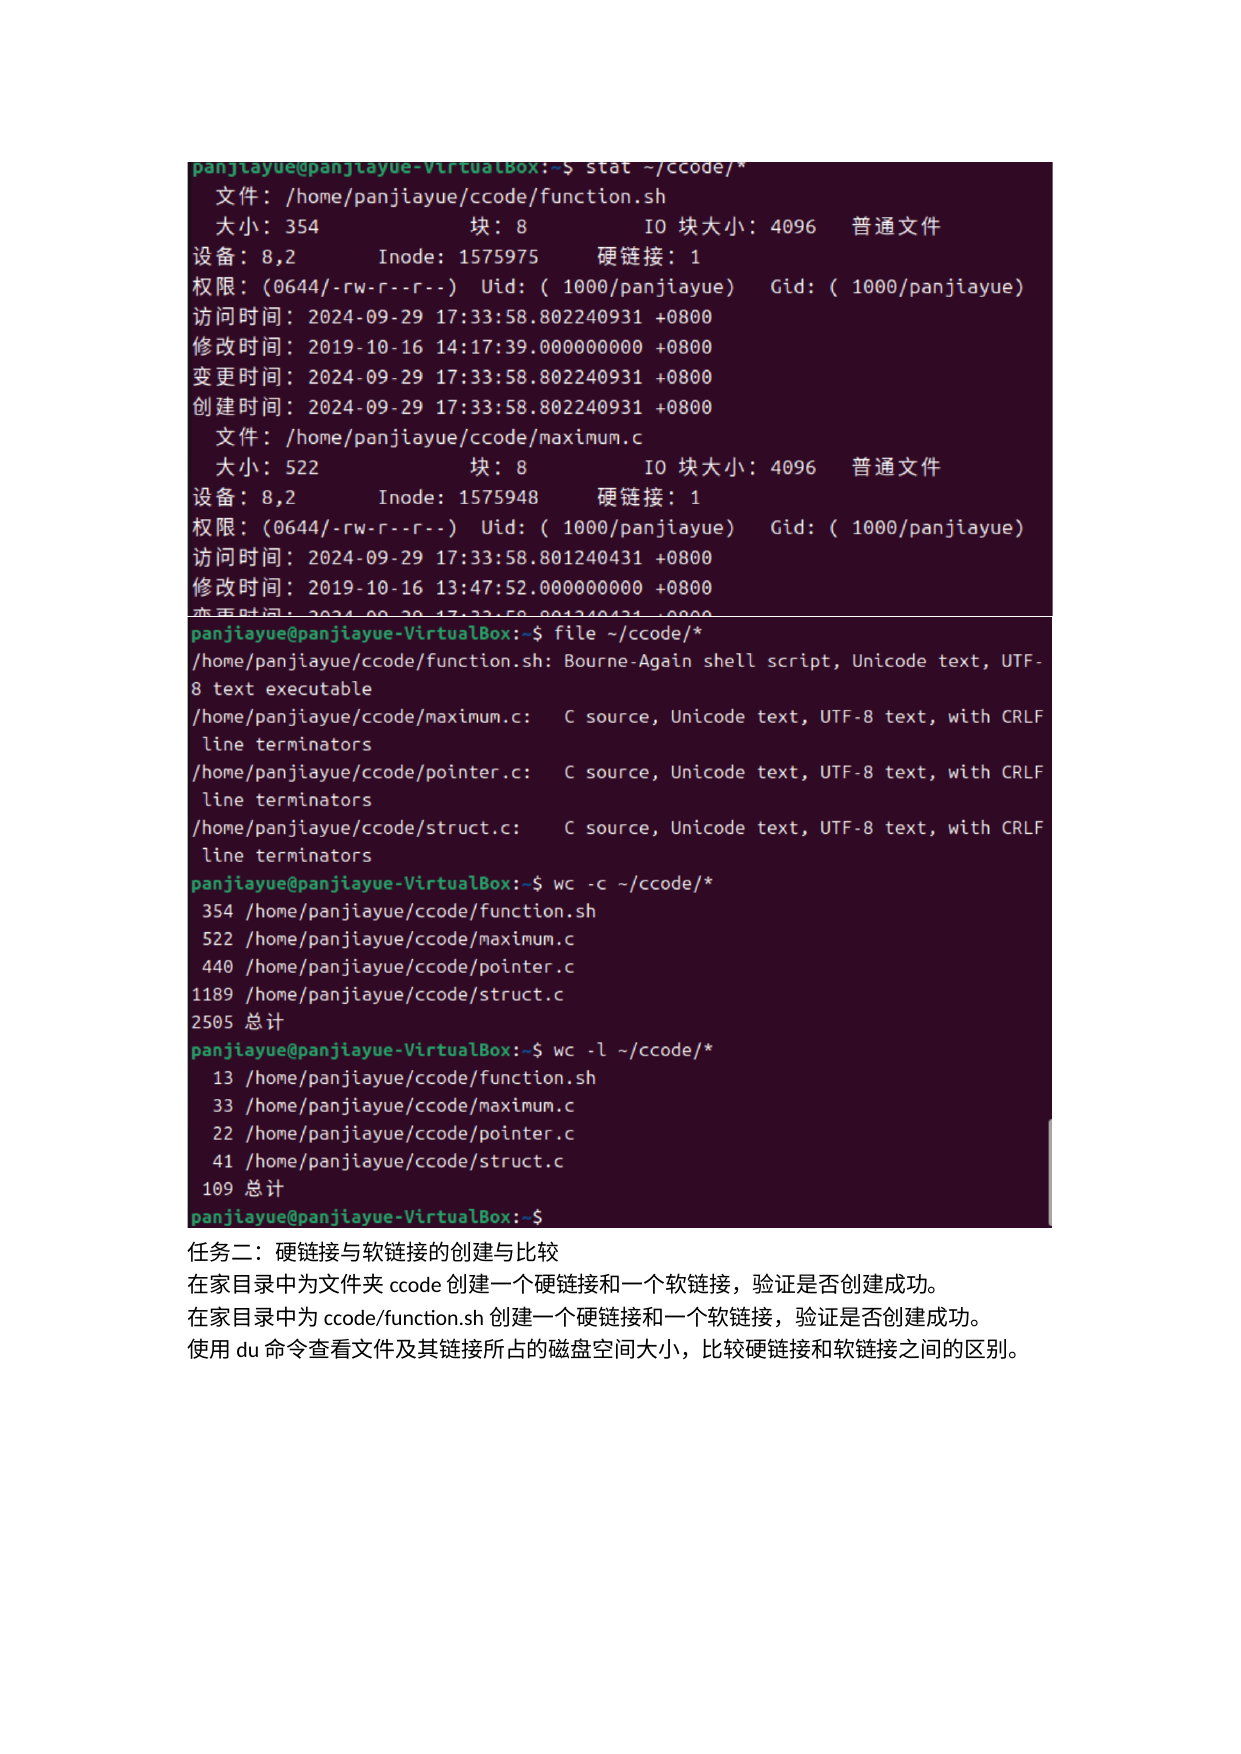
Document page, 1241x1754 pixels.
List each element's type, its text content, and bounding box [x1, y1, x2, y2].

picture [187, 162, 1053, 616]
text 使用 du 命令查看文件及其链接所占的磁盘空间大小，比较硬链接和软链接之间的区别。 [187, 1332, 1053, 1364]
text 在家目录中为 ccode/function.sh 创建一个硬链接和一个软链接，验证是否创建成功。 [187, 1299, 1053, 1332]
text 任务二：硬链接与软链接的创建与比较 [187, 1234, 1053, 1267]
text 在家目录中为文件夹 ccode 创建一个硬链接和一个软链接，验证是否创建成功。 [187, 1267, 1053, 1299]
picture [187, 617, 1052, 1228]
